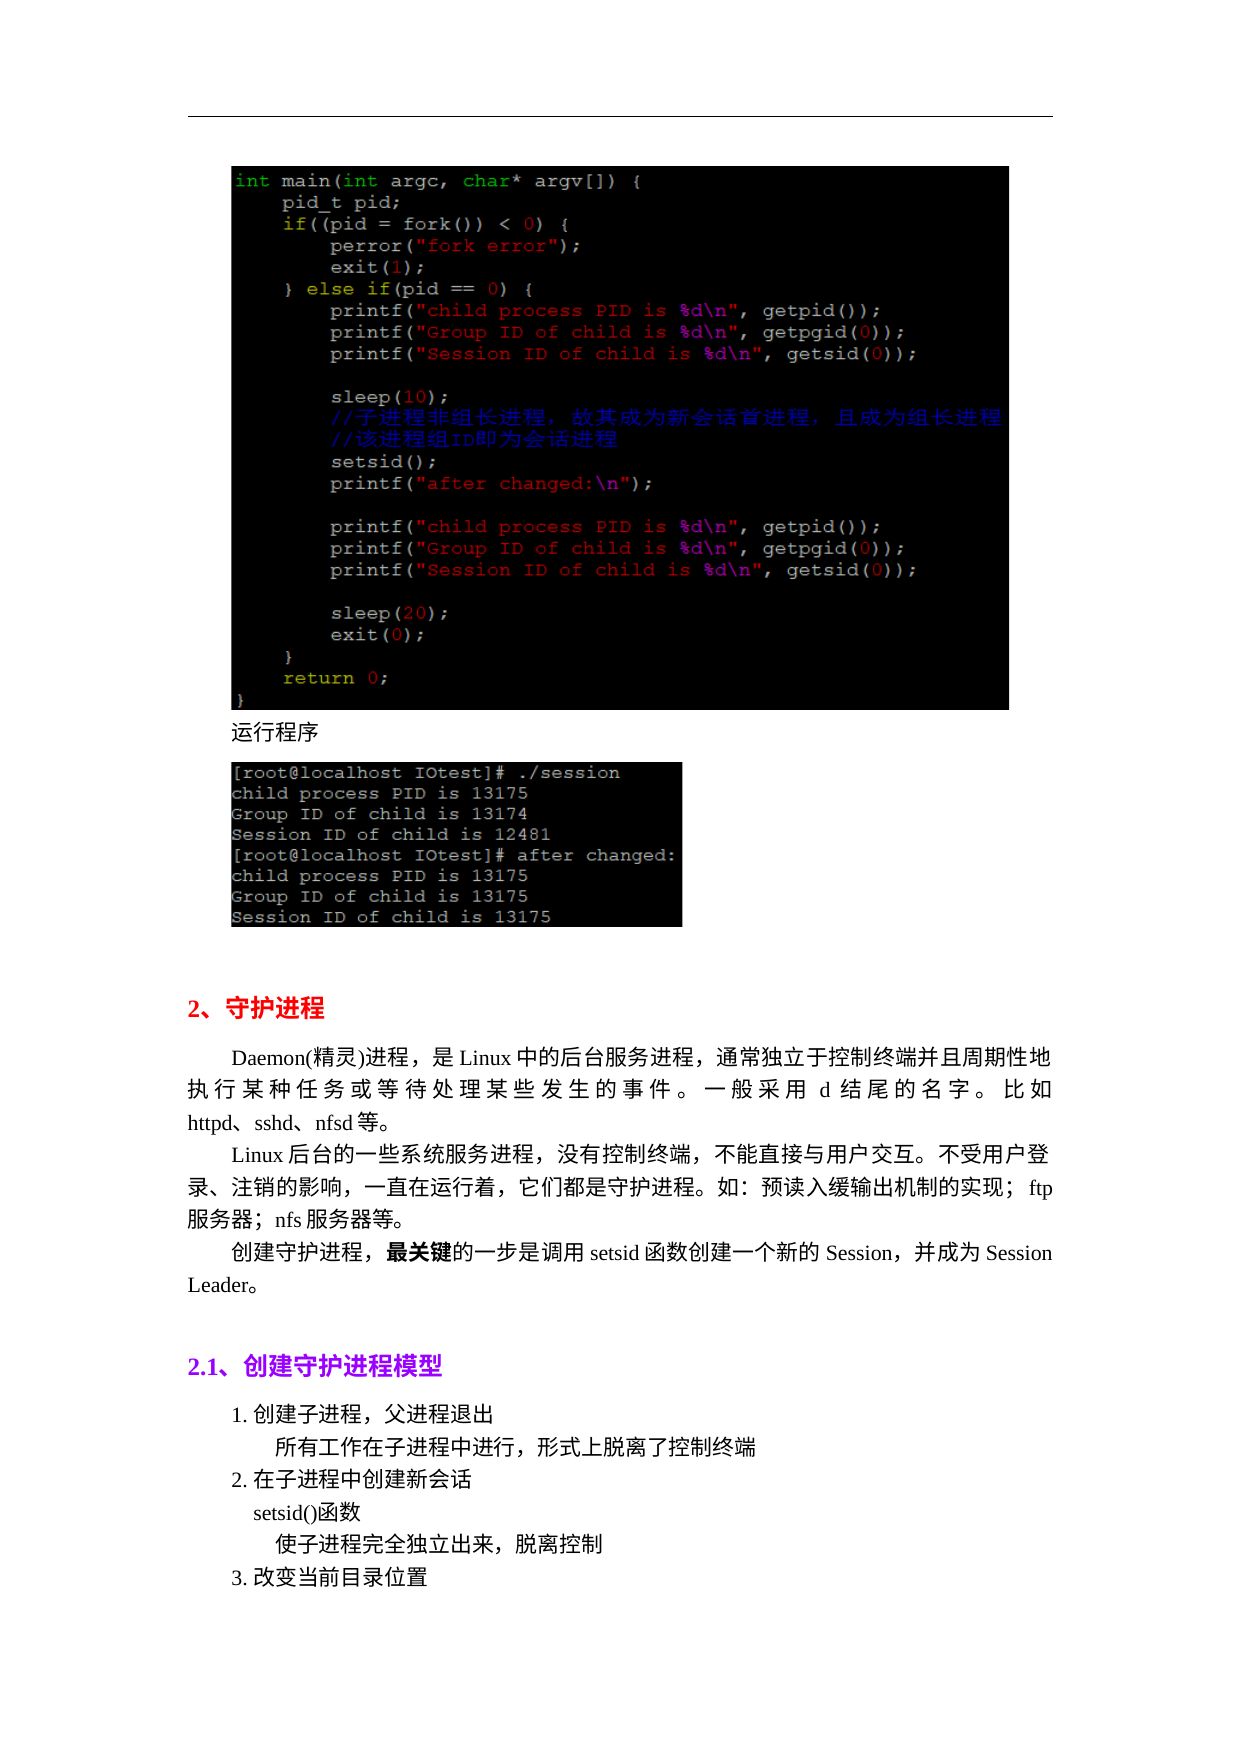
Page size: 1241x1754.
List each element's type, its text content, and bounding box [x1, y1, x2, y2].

text 2. 在子进程中创建新会话 [187, 1462, 1053, 1494]
text Linux后台的一些系统服务进程，没有控制终端，不能直接与用户交互。不受用户登录、注销的影响，一直在运行着，它们都是守护进程。如：预读入缓输出机制的实现；ftp服务器；nfs服务器等。 [187, 1137, 1053, 1234]
text 运行程序 [187, 714, 1053, 747]
text 所有工作在子进程中进行，形式上脱离了控制终端 [187, 1429, 1053, 1462]
text Daemon(精灵)进程，是Linux中的后台服务进程，通常独立于控制终端并且周期性地执行某种任务或等待处理某些发生的事件。一般采用d结尾的名字。比如httpd、sshd、nfsd等。 [187, 1039, 1053, 1137]
text 3. 改变当前目录位置 [187, 1559, 1053, 1592]
text 1. 创建子进程，父进程退出 [187, 1397, 1053, 1429]
subtitle 2、守护进程 [187, 974, 1053, 1039]
text setsid()函数 [187, 1494, 1053, 1527]
subtitle 2.1、创建守护进程模型 [187, 1332, 1053, 1397]
text 使子进程完全独立出来，脱离控制 [187, 1527, 1053, 1559]
text 创建守护进程，最关键的一步是调用setsid函数创建一个新的Session，并成为Session Leader。 [187, 1234, 1053, 1299]
